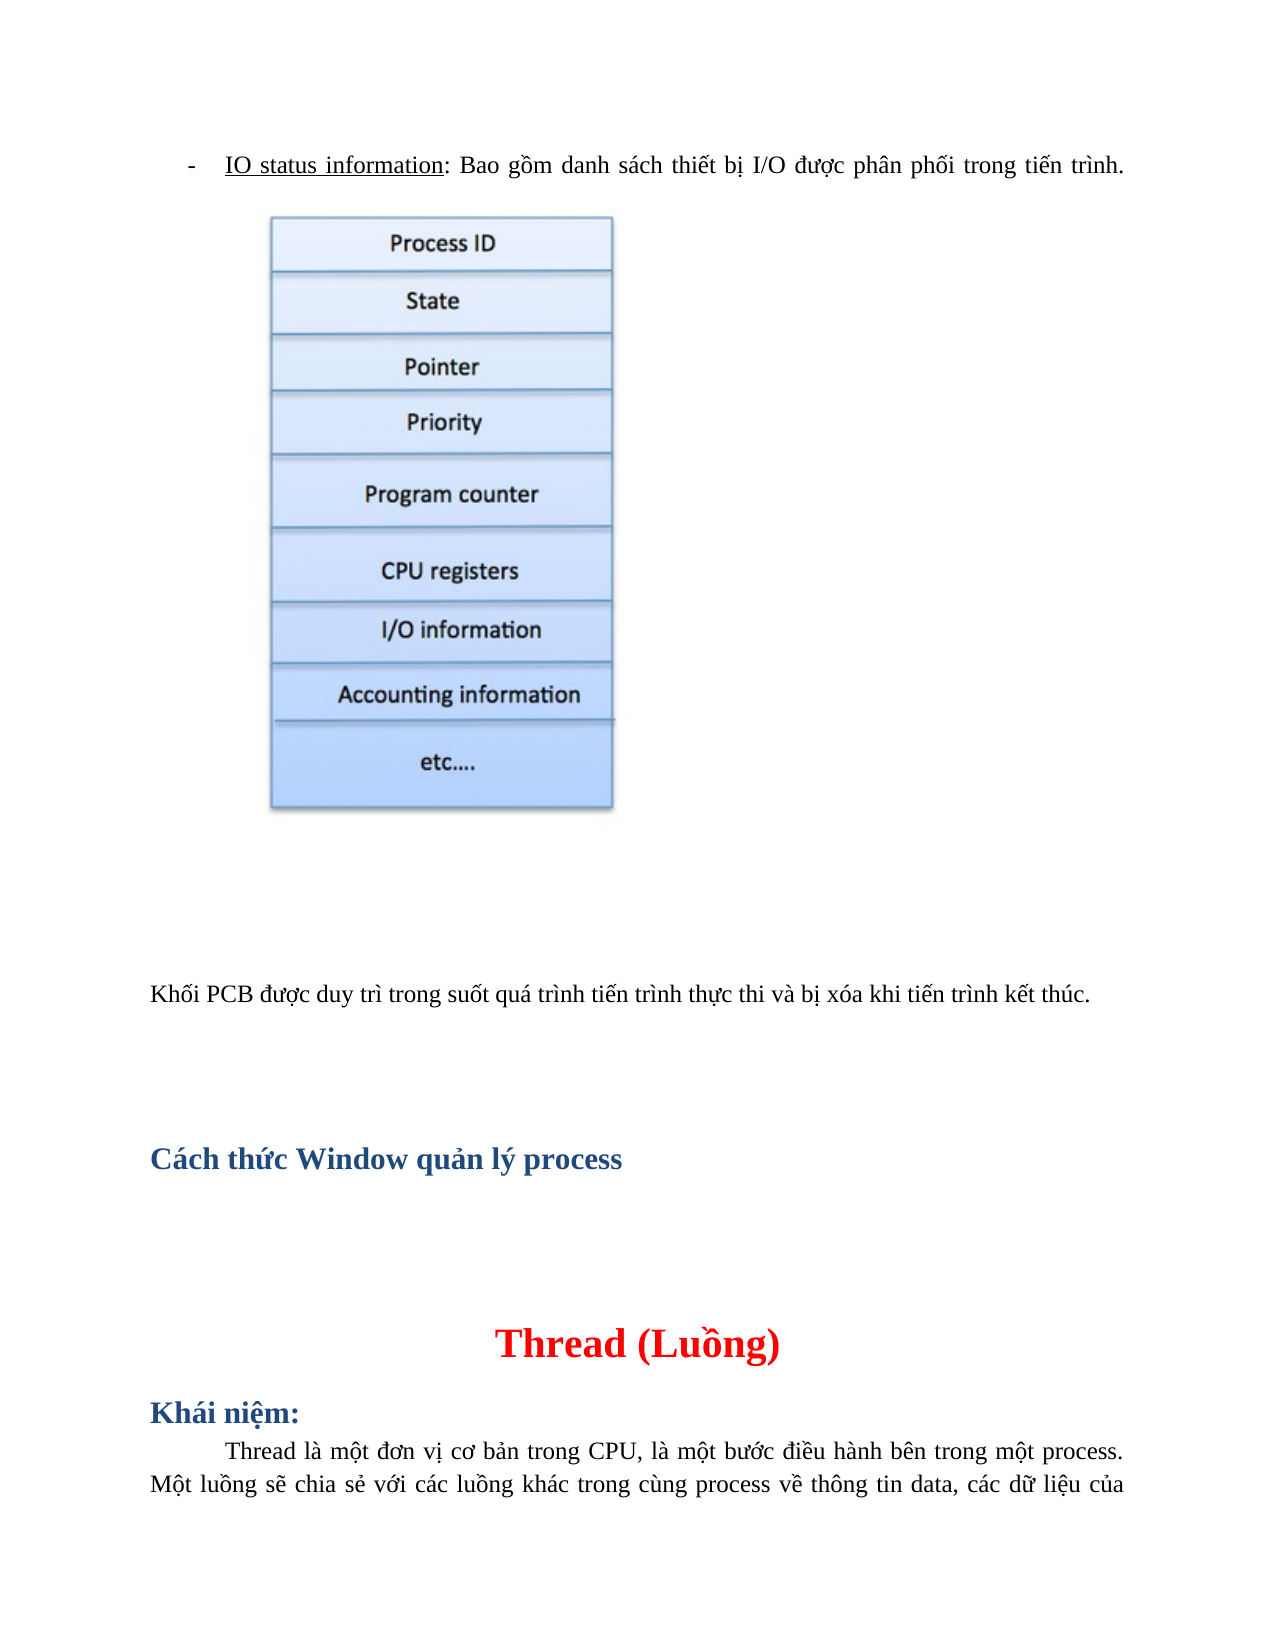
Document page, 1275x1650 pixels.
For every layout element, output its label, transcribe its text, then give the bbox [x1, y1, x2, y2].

picture [225, 183, 652, 841]
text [150, 1436, 1125, 1498]
text Khối PCB được duy trì trong suốt quá trình tiến trình thực thi và bị xóa khi tiến trình kết thúc. [150, 979, 1125, 1008]
subtitle Khái niệm: [150, 1395, 1125, 1431]
subtitle Thread (Luồng) [150, 1319, 1125, 1367]
subtitle Cách thức Window quản lý process [150, 1141, 1125, 1177]
